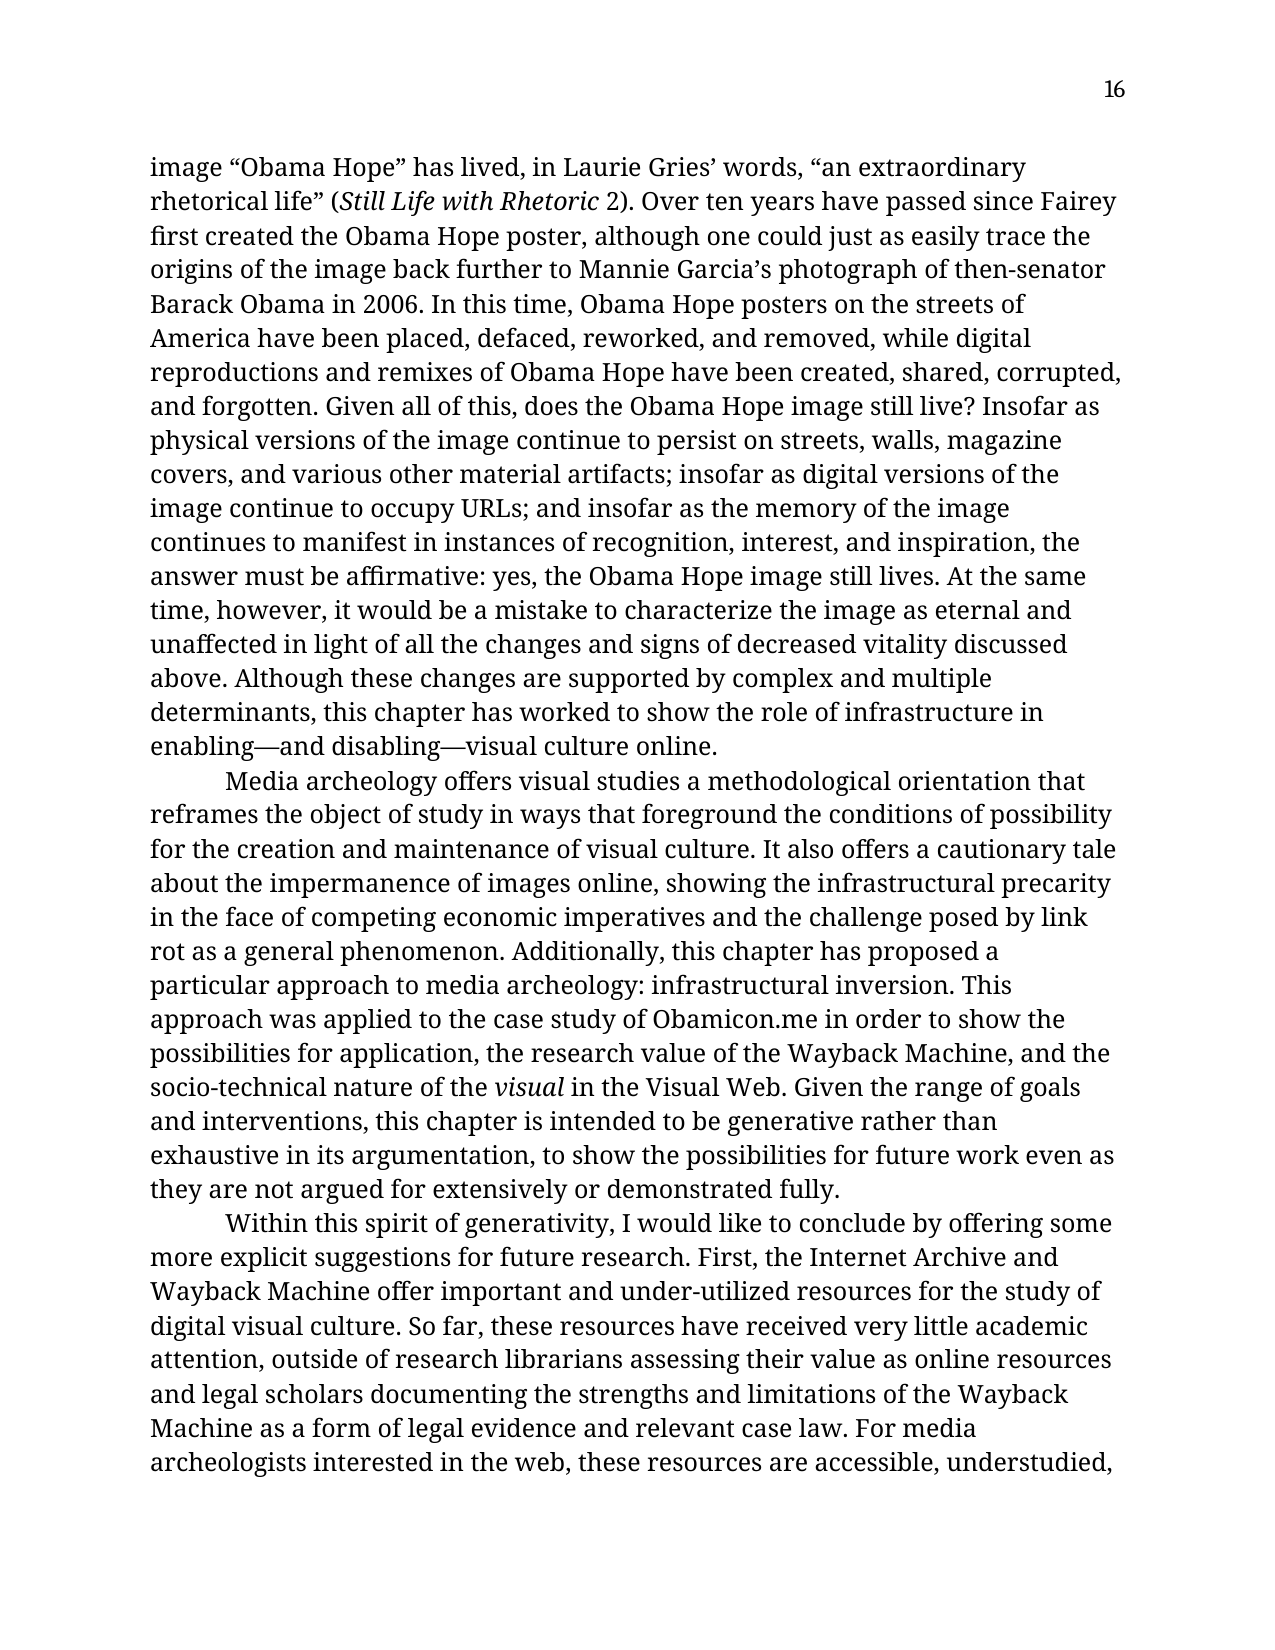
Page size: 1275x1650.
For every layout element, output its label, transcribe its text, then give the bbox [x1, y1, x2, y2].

text Media archeology offers visual studies a methodological orientation that reframes the object of study in ways that foreground the conditions of possibility for the creation and maintenance of visual culture. It also offers a cautionary tale about the impermanence of images online, showing the infrastructural precarity in the face of competing economic imperatives and the challenge posed by link rot as a general phenomenon. Additionally, this chapter has proposed a particular approach to media archeology: infrastructural inversion. This approach was applied to the case study of Obamicon.me in order to show the possibilities for application, the research value of the Wayback Machine, and the socio-technical nature of the visual in the Visual Web. Given the range of goals and interventions, this chapter is intended to be generative rather than exhaustive in its argumentation, to show the possibilities for future work even as they are not argued for extensively or demonstrated fully. [150, 763, 1125, 1206]
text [150, 1206, 1125, 1478]
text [150, 150, 1125, 763]
